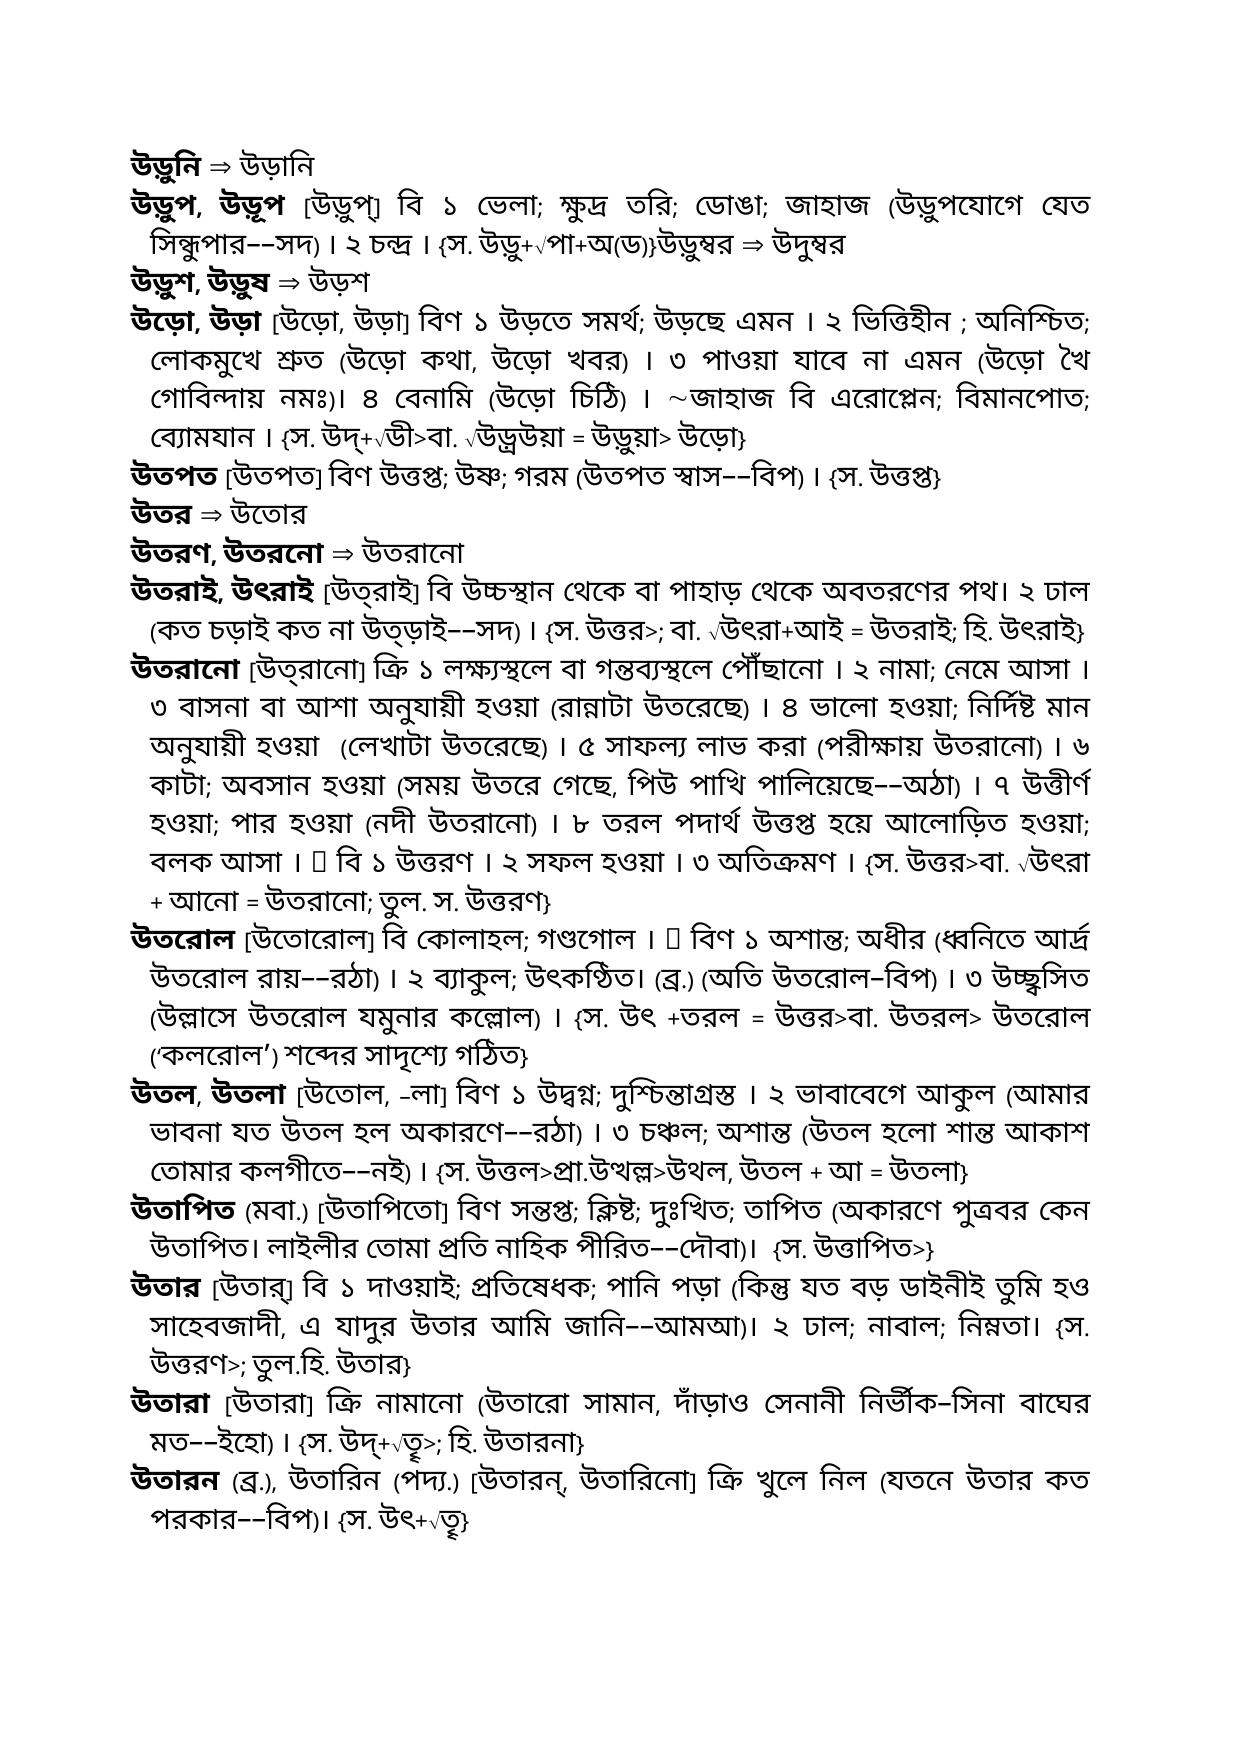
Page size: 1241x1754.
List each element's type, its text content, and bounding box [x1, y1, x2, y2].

text উতরানো [উত্‌রানো] ক্রি ১ লক্ষ্যস্থলে বা গন্তব্যস্থলে পৌঁছানো । ২ নামা; নেমে আসা । ৩ বাসনা বা আশা অনুযায়ী হওয়া (রান্নাটা উতরেছে) । ৪ ভালো হওয়া; নির্দিষ্ট মান অনুযায়ী হওয়া (লেখাটা উতরেছে) । ৫ সাফল্য লাভ করা (পরীক্ষায় উতরানো) । ৬ কাটা; অবসান হওয়া (সময় উতরে গেছে, পিউ পাখি পালিয়েছে––অঠা) । ৭ উত্তীর্ণ হওয়া; পার হওয়া (নদী উতরানো) । ৮ তরল পদার্থ উত্তপ্ত হয়ে আলোড়িত হওয়া; বলক আসা । বি ১ উত্তরণ । ২ সফল হওয়া । ৩ অতিক্রমণ । {স. উত্তর>বা. উৎরা + আনো = উতরানো; তুল. স. উত্তরণ} [131, 652, 1090, 923]
text উতপত [উতপত] বিণ উত্তপ্ত; উষ্ণ; গরম (উতপত স্বাস––বিপ) । {স. উত্তপ্ত} [131, 459, 1090, 498]
text উতাপিত (মবা.) [উতাপিতো] বিণ সন্তপ্ত; ক্লিষ্ট; দুঃখিত; তাপিত (অকারণে পুত্রবর কেন উতাপিত। লাইলীর তোমা প্রতি নাহিক পীরিত––দৌবা)। {স. উত্তাপিত>} [131, 1193, 1090, 1271]
text উতর উতোর [131, 498, 1090, 536]
text উড়ুশ, উড়ুষ উড়শ [131, 266, 1090, 304]
text উড়ো, উড়া [উড়ো, উড়া] বিণ ১ উড়তে সমর্থ; উড়ছে এমন । ২ ভিত্তিহীন ; অনিশ্চিত; লোকমুখে শ্রুত (উড়ো কথা, উড়ো খবর) । ৩ পাওয়া যাবে না এমন (উড়ো খৈ গোবিন্দায় নমঃ)। ৪ বেনামি (উড়ো চিঠি) । জাহাজ বি এরোপ্লেন; বিমানপোত; ব্যোমযান । {স. উদ্+ডী>বা. উড়্ৰউয়া = উড়ুয়া> উড়ো} [131, 304, 1090, 459]
text উতরণ, উতরনো উতরানো [131, 536, 1090, 575]
text উতারন (ব্র.), উতারিন (পদ্য.) [উতারন্, উতারিনো] ক্রি খুলে নিল (যতনে উতার কত পরকার––বিপ)। {স. উৎ+তৄ} [131, 1464, 1090, 1541]
text উতার [উতার্] বি ১ দাওয়াই; প্রতিষেধক; পানি পড়া (কিন্তু যত বড় ডাইনীই তুমি হও সাহেবজাদী, এ যাদুর উতার আমি জানি––আমআ)। ২ ঢাল; নাবাল; নিম্নতা। {স. উত্তরণ>; তুল.হি. উতার} [131, 1271, 1090, 1387]
text উড়ুপ, উড়ূপ [উড়ুপ্] বি ১ ভেলা; ক্ষুদ্র তরি; ডোঙা; জাহাজ (উড়ুপযোগে যেত সিন্ধুপার––সদ) । ২ চন্দ্র । {স. উড়ু+পা+অ(ড)}উড়ুম্বর উদুম্বর [131, 189, 1090, 266]
text উতারা [উতারা] ক্রি নামানো (উতারো সামান, দাঁড়াও সেনানী নির্ভীক–সিনা বাঘের মত––ইহো) । {স. উদ্‌+তৄ>; হি. উতারনা} [131, 1387, 1090, 1464]
text উতল, উতলা [উতোল, –লা] বিণ ১ উদ্বগ্ন; দুশ্চিন্তাগ্রস্ত । ২ ভাবাবেগে আকুল (আমার ভাবনা যত উতল হল অকারণে––রঠা) । ৩ চঞ্চল; অশান্ত (উতল হলো শান্ত আকাশ তোমার কলগীতে––নই) । {স. উত্তল>প্রা.উত্থল্ল>উথল, উতল + আ = উতলা} [131, 1077, 1090, 1193]
text উতরাই, উৎরাই [উত্‌রাই] বি উচ্চস্থান থেকে বা পাহাড় থেকে অবতরণের পথ। ২ ঢাল (কত চড়াই কত না উত্‌ড়াই––সদ) । {স. উত্তর>; বা. উৎরা+আই = উতরাই; হি. উৎরাই} [131, 575, 1090, 652]
text উতরোল [উতোরোল] বি কোলাহল; গণ্ডগোল । বিণ ১ অশান্ত; অধীর (ধ্বনিতে আর্দ্র উতরোল রায়––রঠা) । ২ ব্যাকুল; উৎকণ্ঠিত। (ব্র.) (অতি উতরোল–বিপ) । ৩ উচ্ছ্বসিত (উল্লাসে উতরোল যমুনার কল্লোল) । {স. উৎ +তরল = উত্তর>বা. উতরল> উতরোল (‘কলরোল’) শব্দের সাদৃশ্যে গঠিত} [131, 923, 1090, 1077]
text উড়ুনি উড়ানি [131, 150, 1090, 189]
